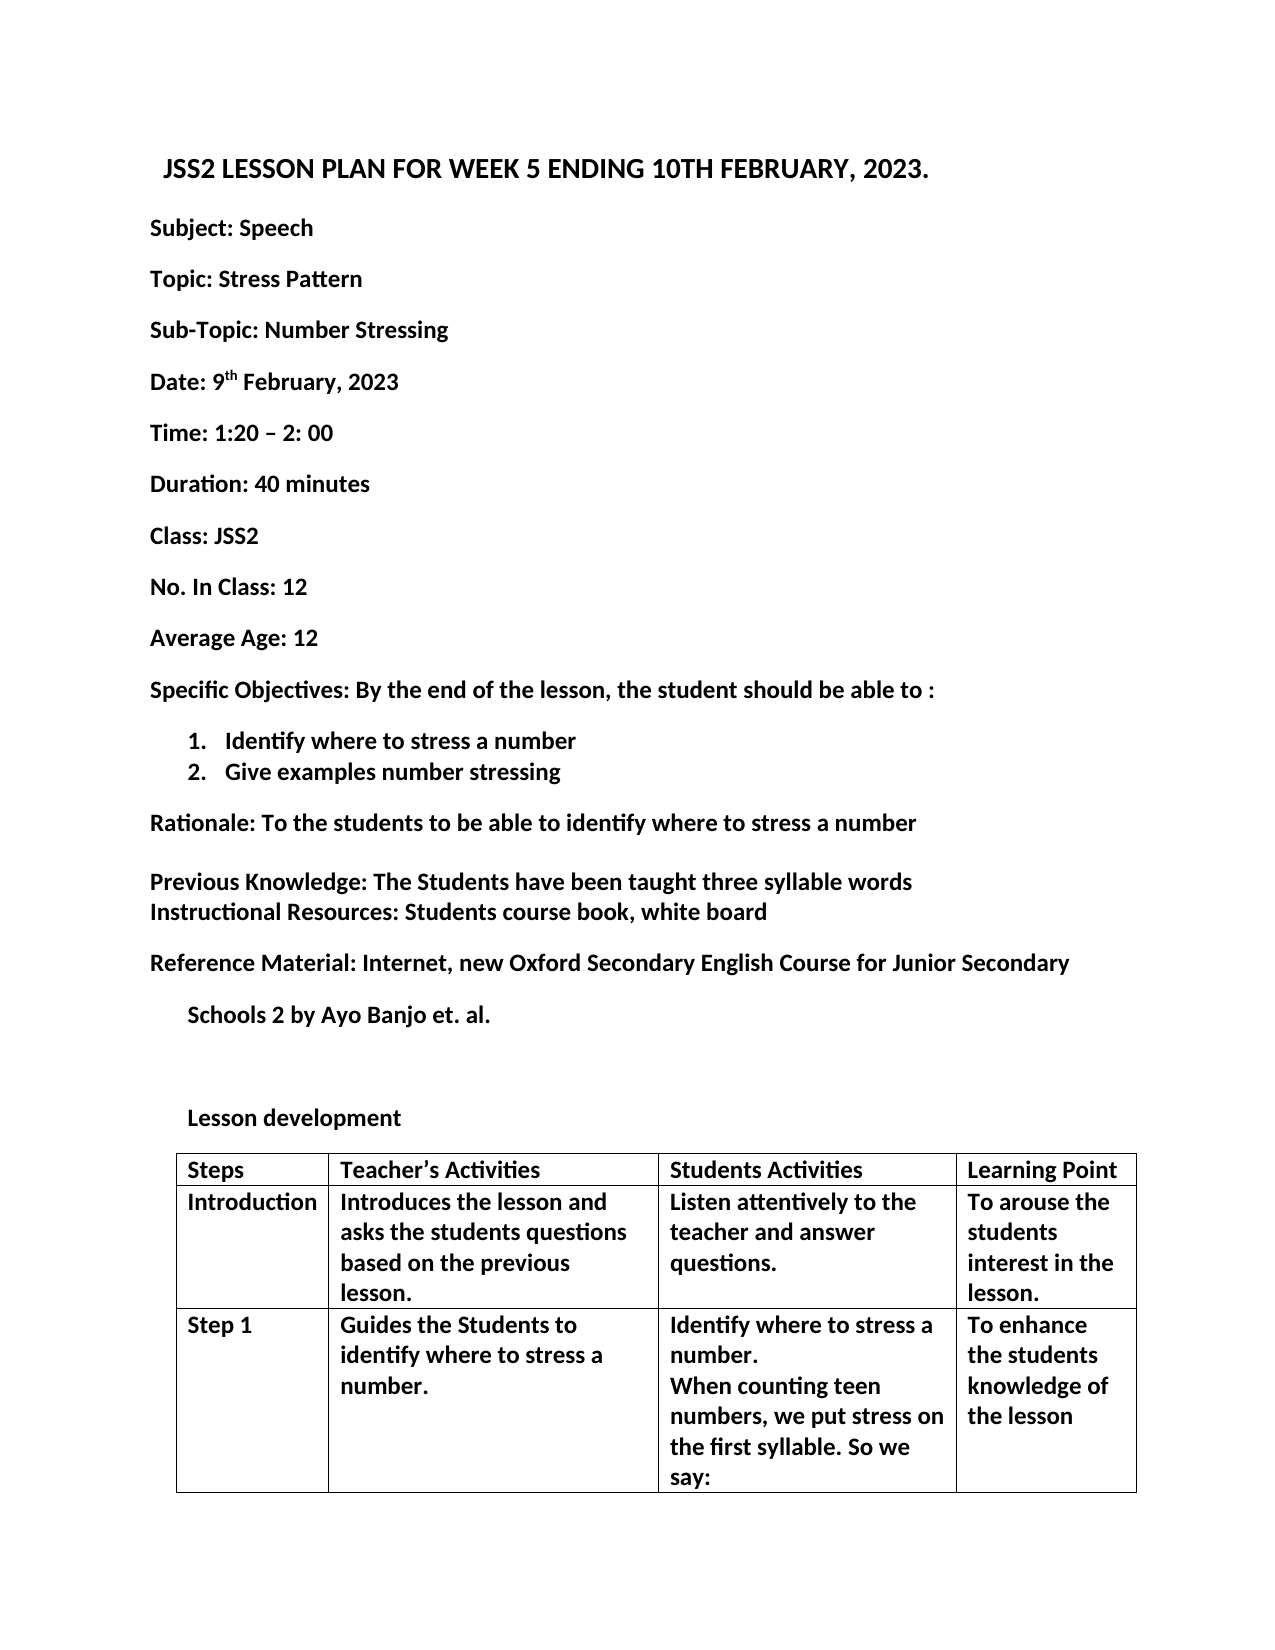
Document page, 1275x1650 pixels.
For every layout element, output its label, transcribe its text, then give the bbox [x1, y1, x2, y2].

table_cell To arouse the students interest in the lesson. [957, 1186, 1136, 1308]
table_cell Listen attentively to the teacher and answer questions. [659, 1186, 956, 1308]
table_header Learning Point [957, 1154, 1136, 1184]
list Identify where to stress a number [187, 725, 1125, 756]
text Class: JSS2 [150, 520, 1125, 550]
text Reference Material: Internet, new Oxford Secondary English Course for Junior Secondary [150, 948, 1125, 978]
text Specific Objectives: By the end of the lesson, the student should be able to : [150, 674, 1125, 704]
text Instructional Resources: Students course book, white board [150, 896, 1125, 927]
list Give examples number stressing [187, 756, 1125, 786]
text Previous Knowledge: The Students have been taught three syllable words [150, 866, 1125, 896]
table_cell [957, 1309, 1136, 1492]
table_cell Introduces the lesson and asks the students questions based on the previous lesson. [329, 1186, 658, 1308]
text Duration: 40 minutes [150, 468, 1125, 499]
text Time: 1:20 – 2: 00 [150, 417, 1125, 448]
table_header Teacher’s Activities [329, 1154, 658, 1184]
text Sub-Topic: Number Stressing [150, 314, 1125, 345]
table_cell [659, 1309, 956, 1492]
table_cell Introduction [177, 1186, 328, 1308]
text Rationale: To the students to be able to identify where to stress a number [150, 807, 1125, 838]
table_header Students Activities [659, 1154, 956, 1184]
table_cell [329, 1309, 658, 1492]
text Subject: Speech [150, 212, 1125, 242]
table_header Steps [177, 1154, 328, 1184]
text Lesson development [187, 1102, 1125, 1132]
text Topic: Stress Pattern [150, 263, 1125, 294]
text No. In Class: 12 [150, 571, 1125, 602]
text JSS2 LESSON PLAN FOR WEEK 5 ENDING 10TH FEBRUARY, 2023. [150, 150, 1125, 186]
text Schools 2 by Ayo Banjo et. al. [187, 999, 1125, 1029]
text Average Age: 12 [150, 623, 1125, 653]
text Date: 9th February, 2023 [150, 366, 1125, 396]
table_cell Step 1 [177, 1309, 328, 1492]
